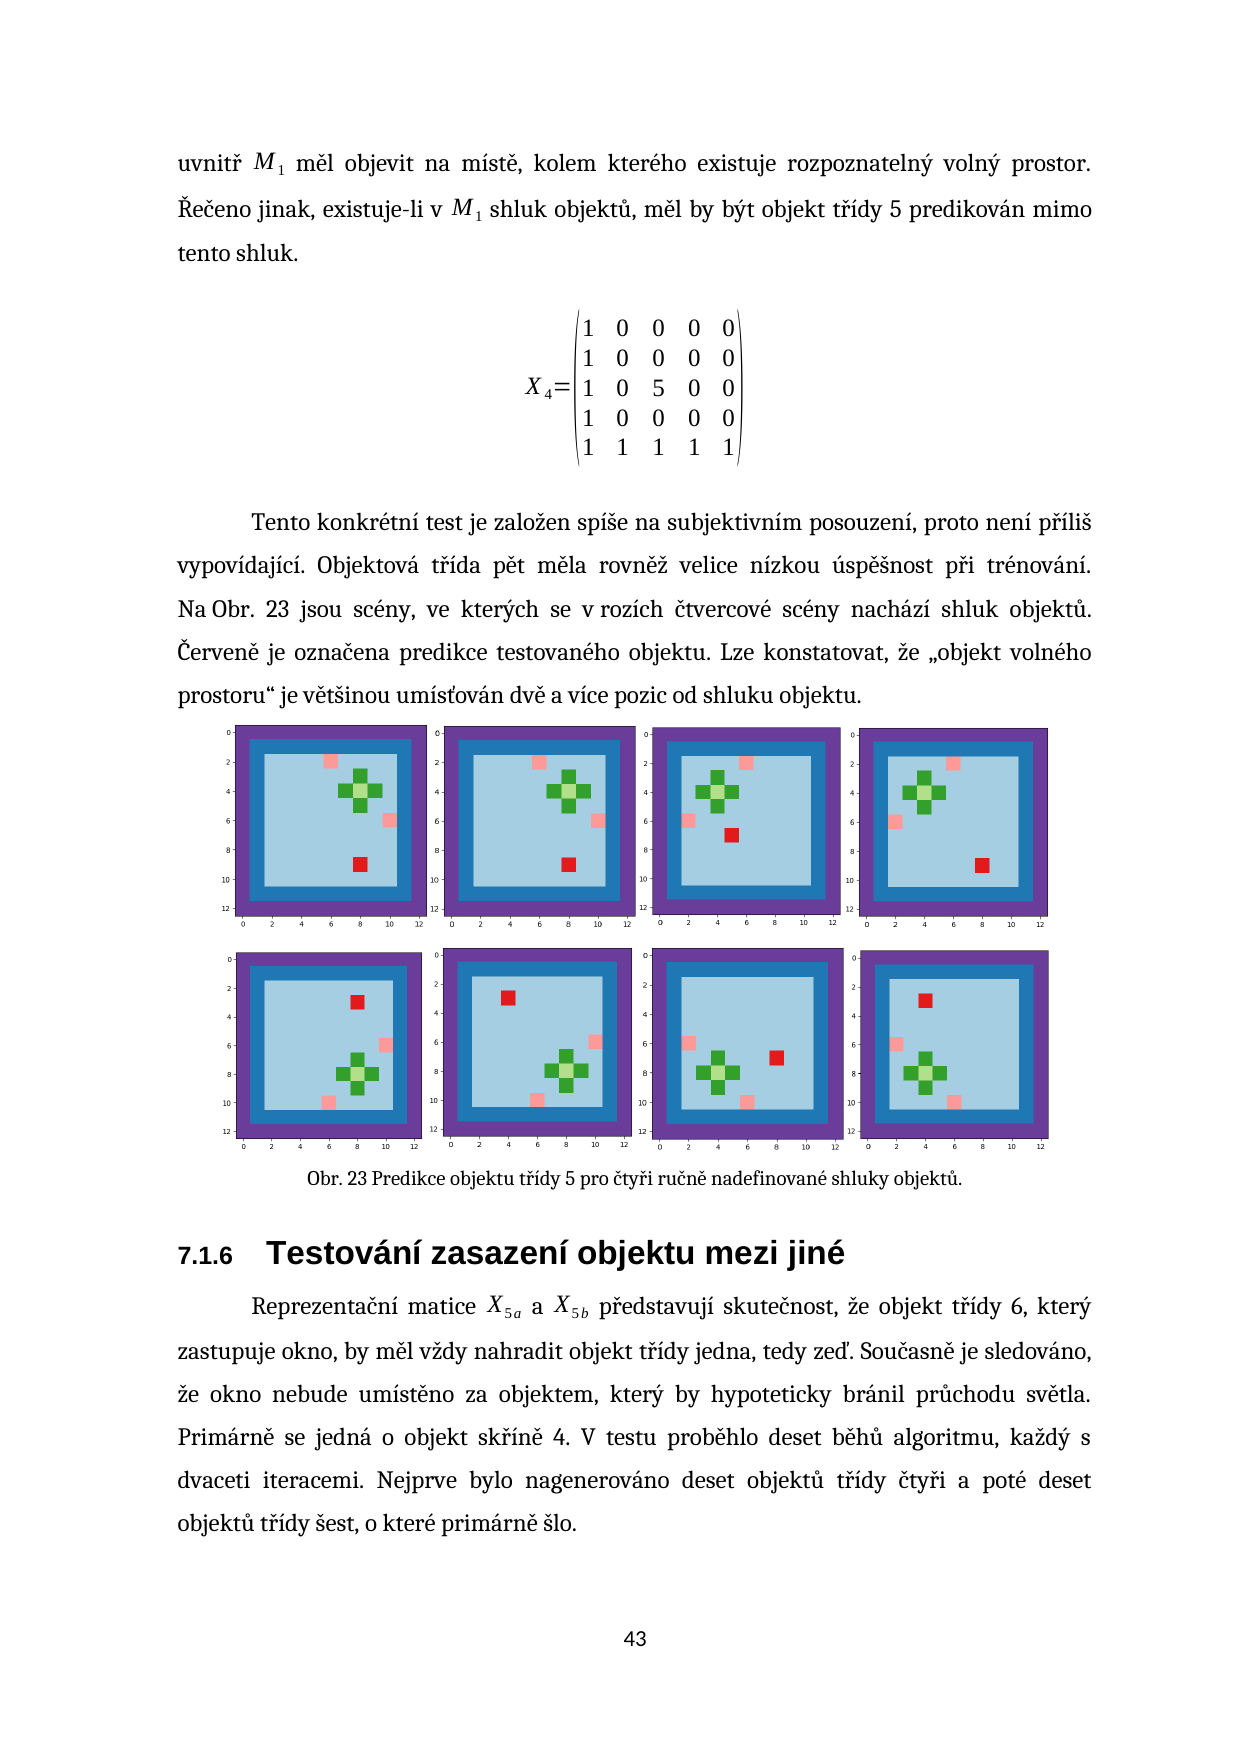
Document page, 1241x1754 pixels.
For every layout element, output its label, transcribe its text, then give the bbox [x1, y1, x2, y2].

picture [218, 723, 1052, 931]
picture [219, 945, 1050, 1153]
text Reprezentační matice a představují skutečnost, že objekt třídy 6, který zastupuje okno, by měl vždy nahradit objekt třídy jedna, tedy zeď. Současně je sledováno, že okno nebude umístěno za objektem, který by hypoteticky bránil průchodu světla. Primárně se jedná o objekt skříně 4. V testu proběhlo deset běhů algoritmu, každý s dvaceti iteracemi. Nejprve bylo nagenerováno deset objektů třídy čtyři a poté deset objektů třídy šest, o které primárně šlo. [177, 1291, 1092, 1538]
subtitle Testování zasazení objektu mezi jiné [177, 1233, 1092, 1271]
text Obr. 23 Predikce objektu třídy 5 pro čtyři ručně nadefinované shluky objektů. [177, 1167, 1092, 1191]
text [177, 148, 1092, 268]
text Tento konkrétní test je založen spíše na subjektivním posouzení, proto není příliš vypovídající. Objektová třída pět měla rovněž velice nízkou úspěšnost při trénování. Na Obr. 23 jsou scény, ve kterých se v rozích čtvercové scény nachází shluk objektů. Červeně je označena predikce testovaného objektu. Lze konstatovat, že „objekt volného prostoru“ je většinou umísťován dvě a více pozic od shluku objektu. [177, 508, 1092, 709]
